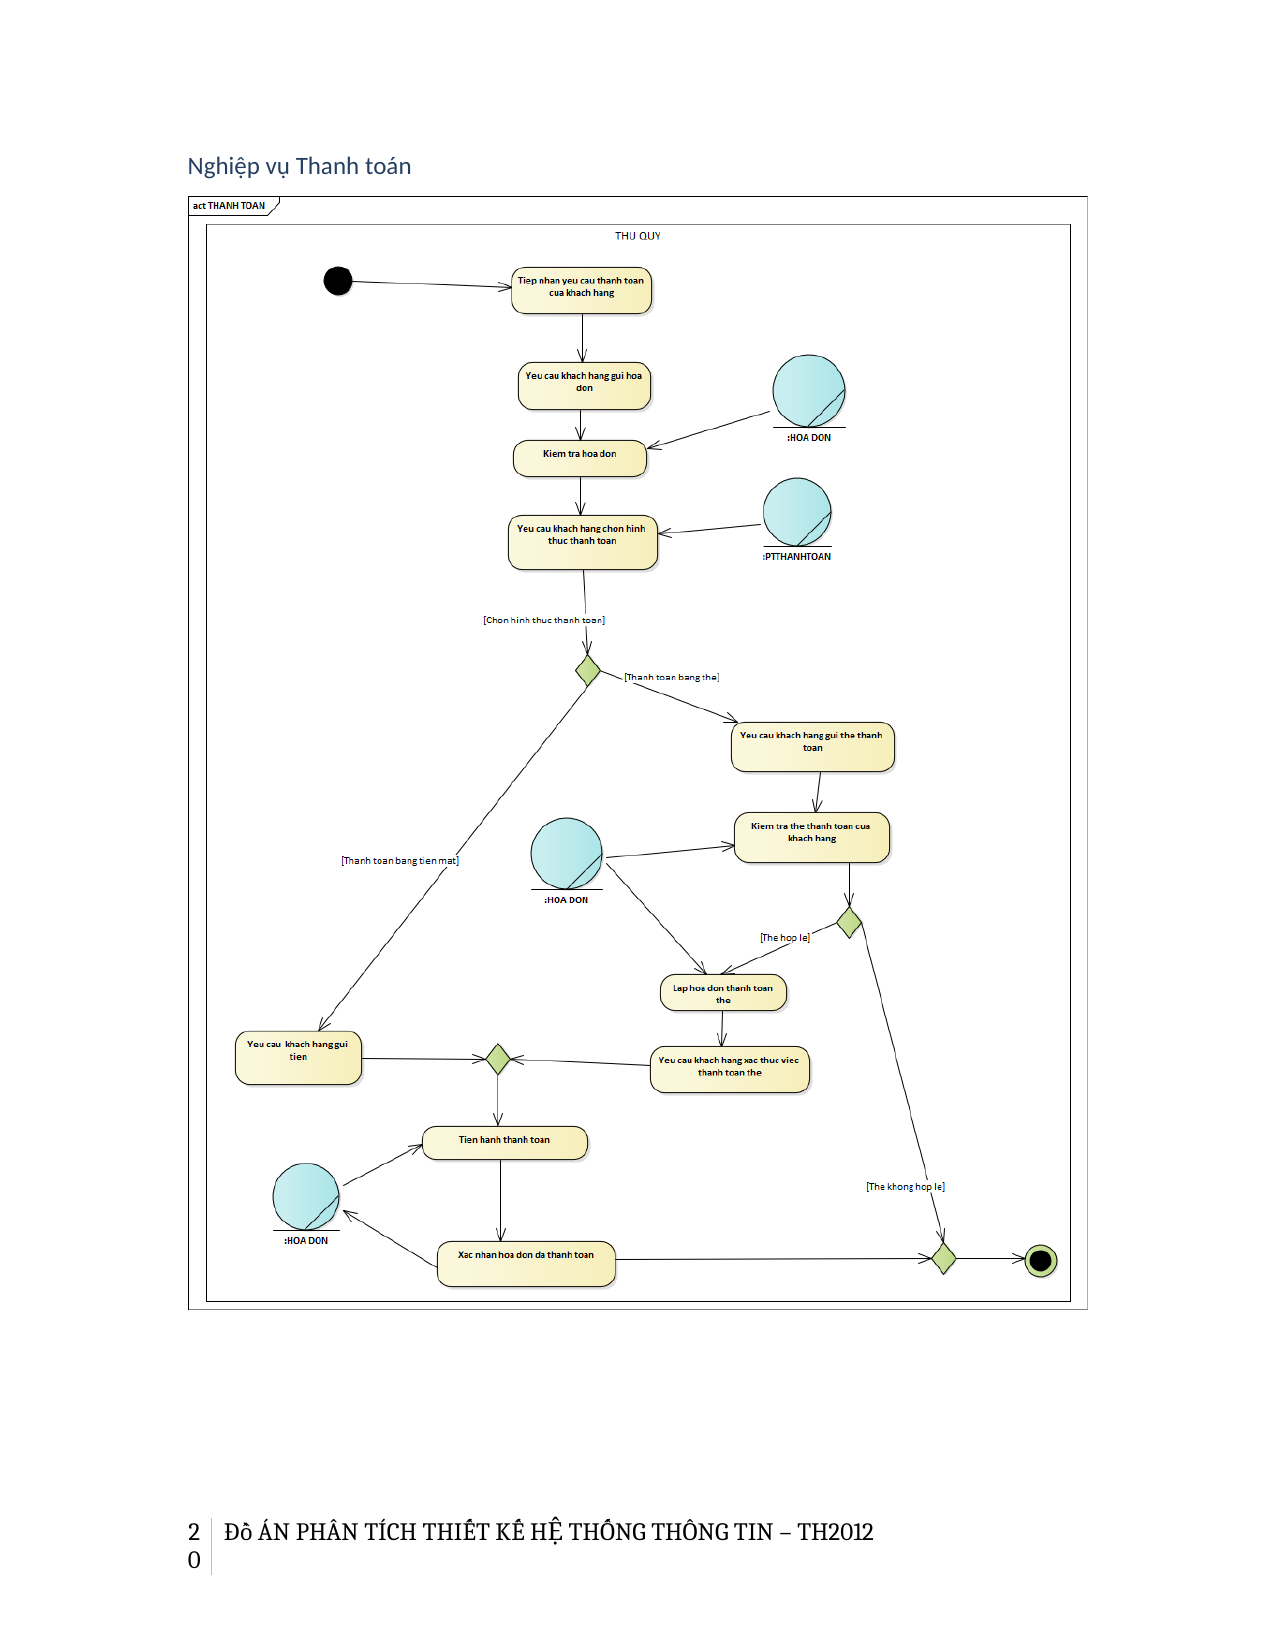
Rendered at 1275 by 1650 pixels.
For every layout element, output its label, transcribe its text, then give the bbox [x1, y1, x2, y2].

picture [187, 195, 1088, 1310]
subtitle Nghiệp vụ Thanh toán [187, 150, 1087, 181]
